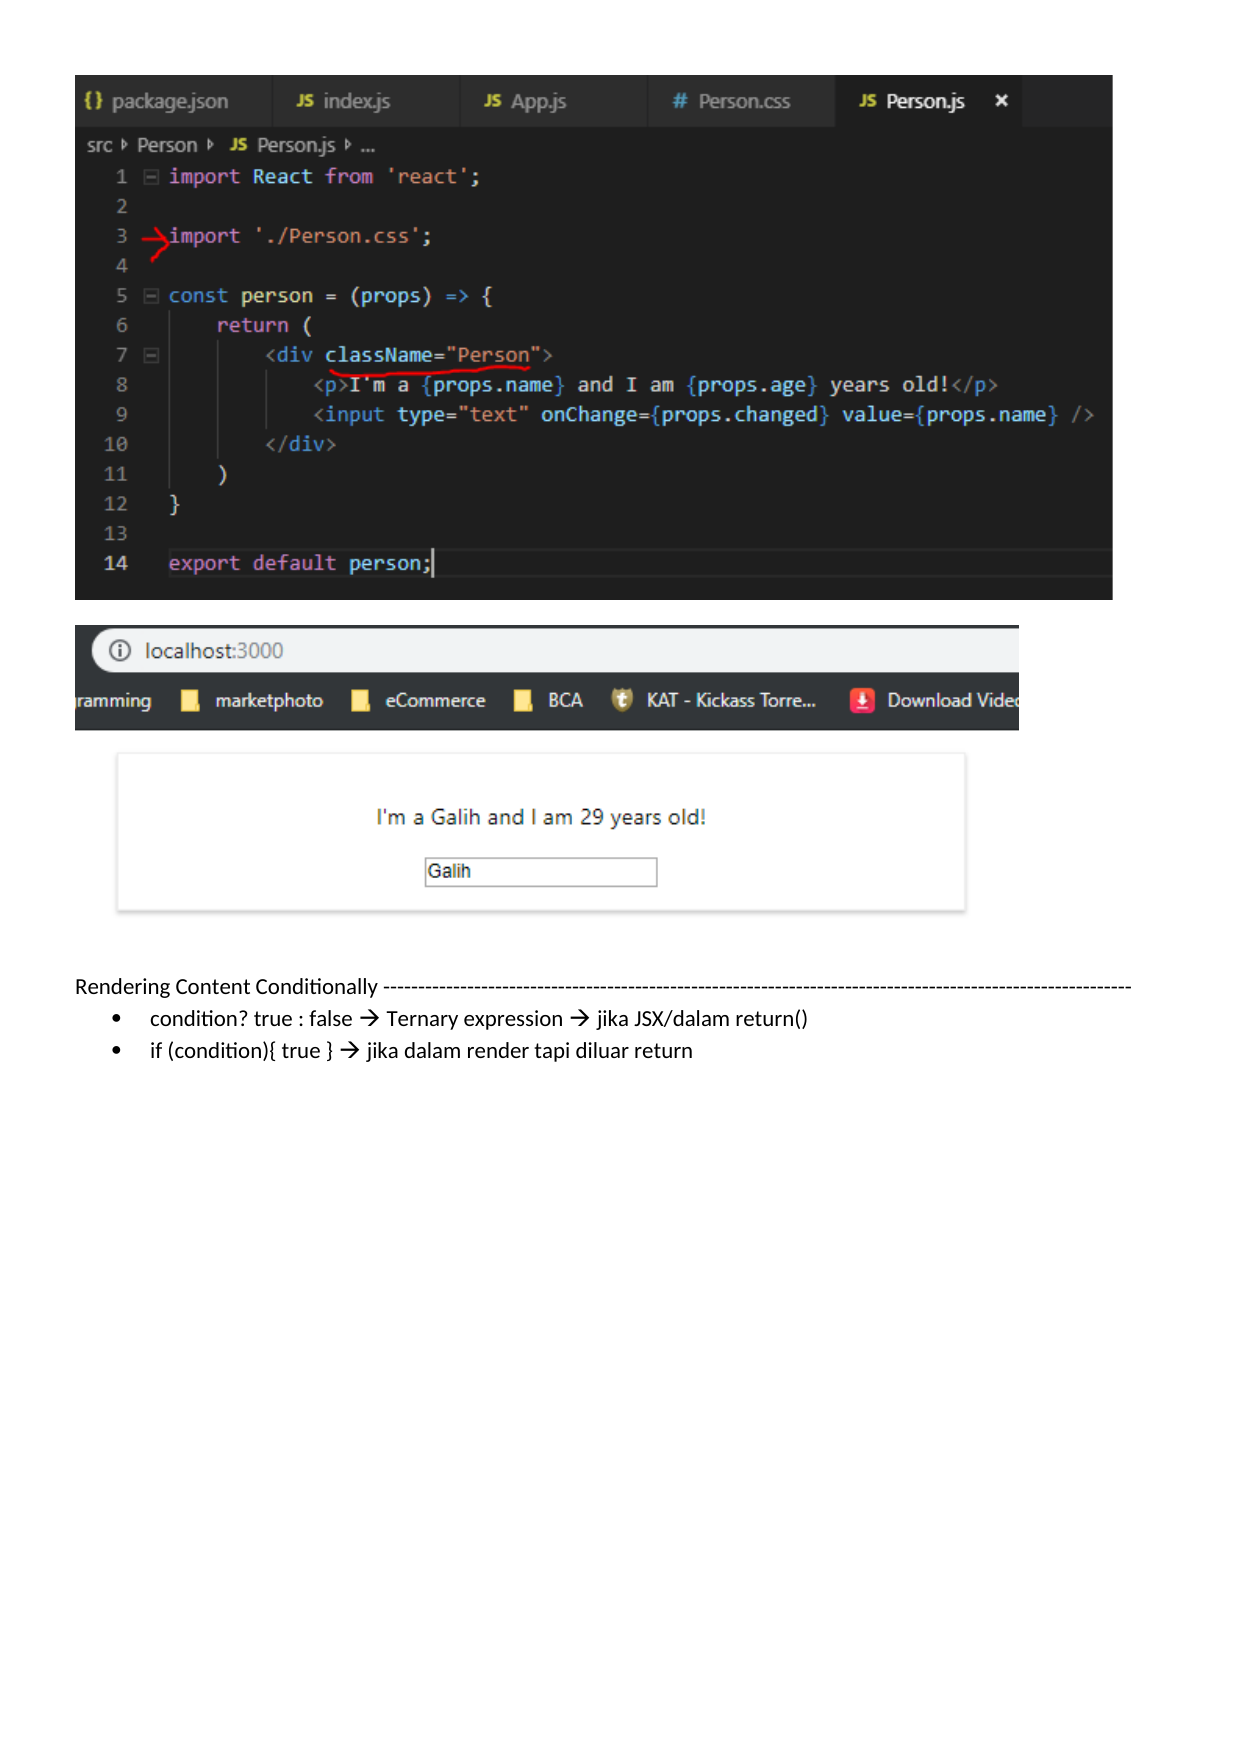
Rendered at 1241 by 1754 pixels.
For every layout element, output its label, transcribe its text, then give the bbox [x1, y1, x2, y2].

picture [75, 75, 1113, 600]
list if (condition){ true } jika dalam render tapi diluar return [112, 1036, 1165, 1064]
text Rendering Content Conditionally ----------------------------------------------------------------------------------------------------------- [75, 972, 1165, 1000]
picture [75, 625, 1019, 947]
list condition? true : false Ternary expression jika JSX/dalam return() [112, 1004, 1165, 1032]
